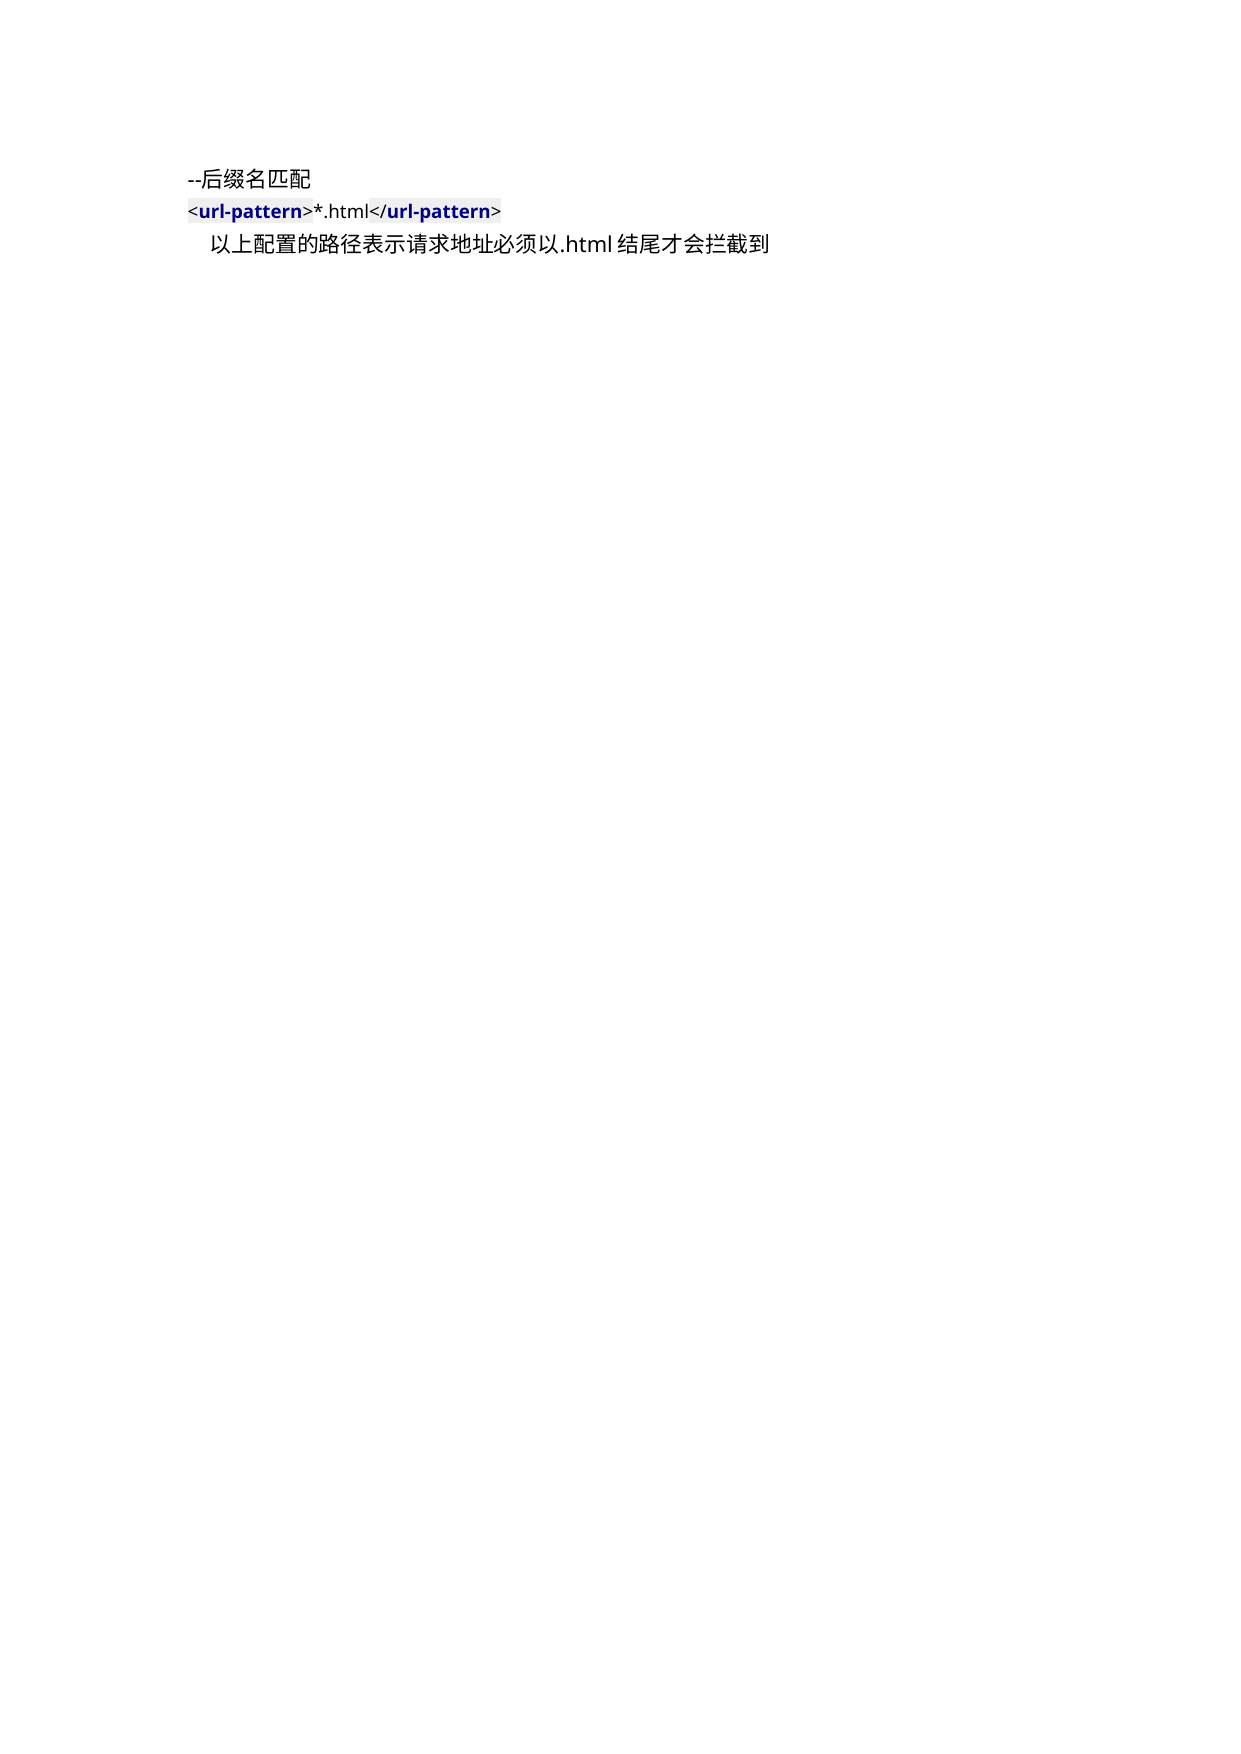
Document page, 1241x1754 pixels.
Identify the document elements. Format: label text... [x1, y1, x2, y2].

text 以上配置的路径表示请求地址必须以.html结尾才会拦截到 [187, 227, 1053, 259]
text <url-pattern>*.html</url-pattern> [187, 194, 1053, 227]
text --后缀名匹配 [187, 162, 1053, 194]
